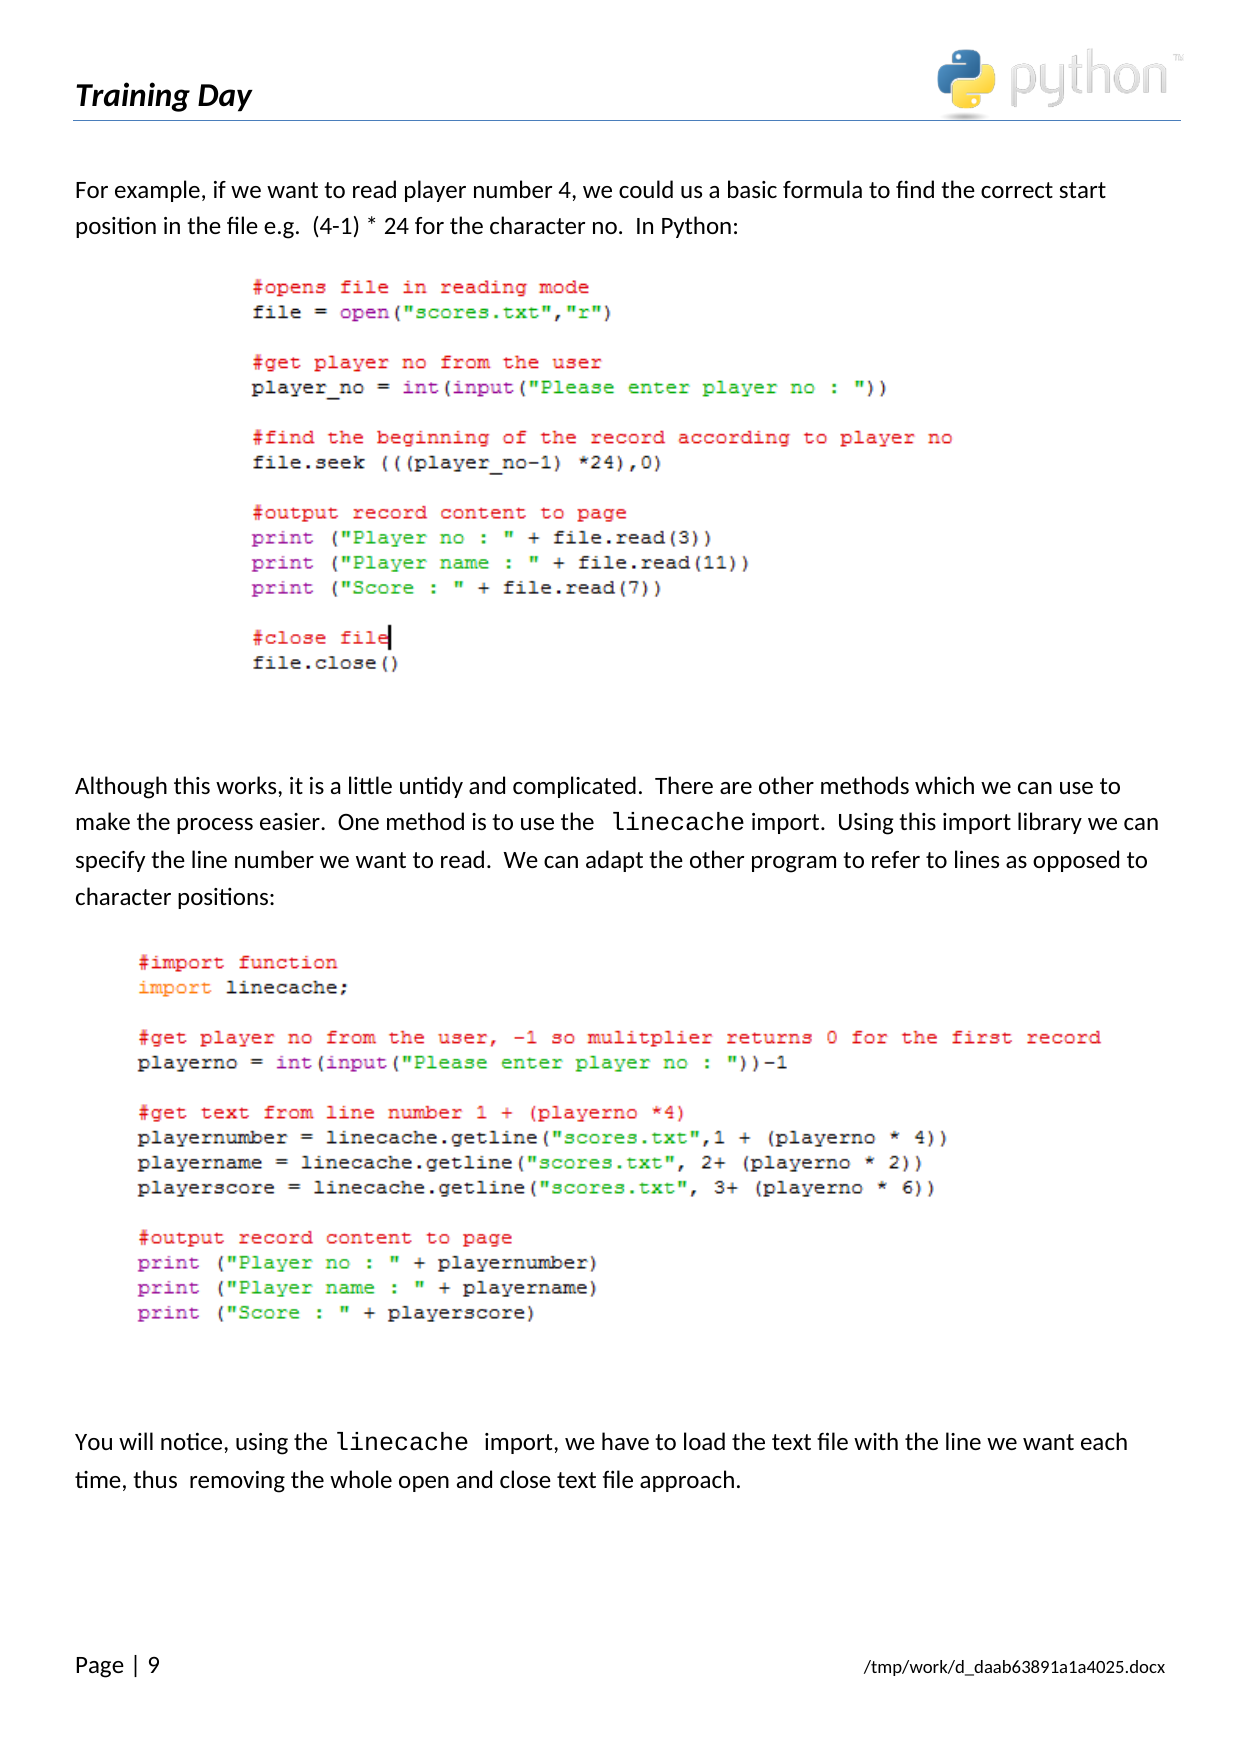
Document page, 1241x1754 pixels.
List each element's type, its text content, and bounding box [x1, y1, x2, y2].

text Although this works, it is a little untidy and complicated. There are other methods which we can use to make the process easier. One method is to use the linecache import. Using this import library we can specify the line number we want to read. We can adapt the other program to refer to lines as opposed to character positions: [75, 770, 1165, 911]
picture [249, 273, 991, 680]
picture [930, 39, 1227, 124]
picture [135, 953, 1106, 1336]
text You will notice, using the linecache import, we have to load the text file with the line we want each time, thus removing the whole open and close text file approach. [75, 1426, 1165, 1495]
text For example, if we want to read player number 4, we could us a basic formula to find the correct start position in the file e.g. (4-1) * 24 for the character no. In Python: [75, 174, 1165, 241]
